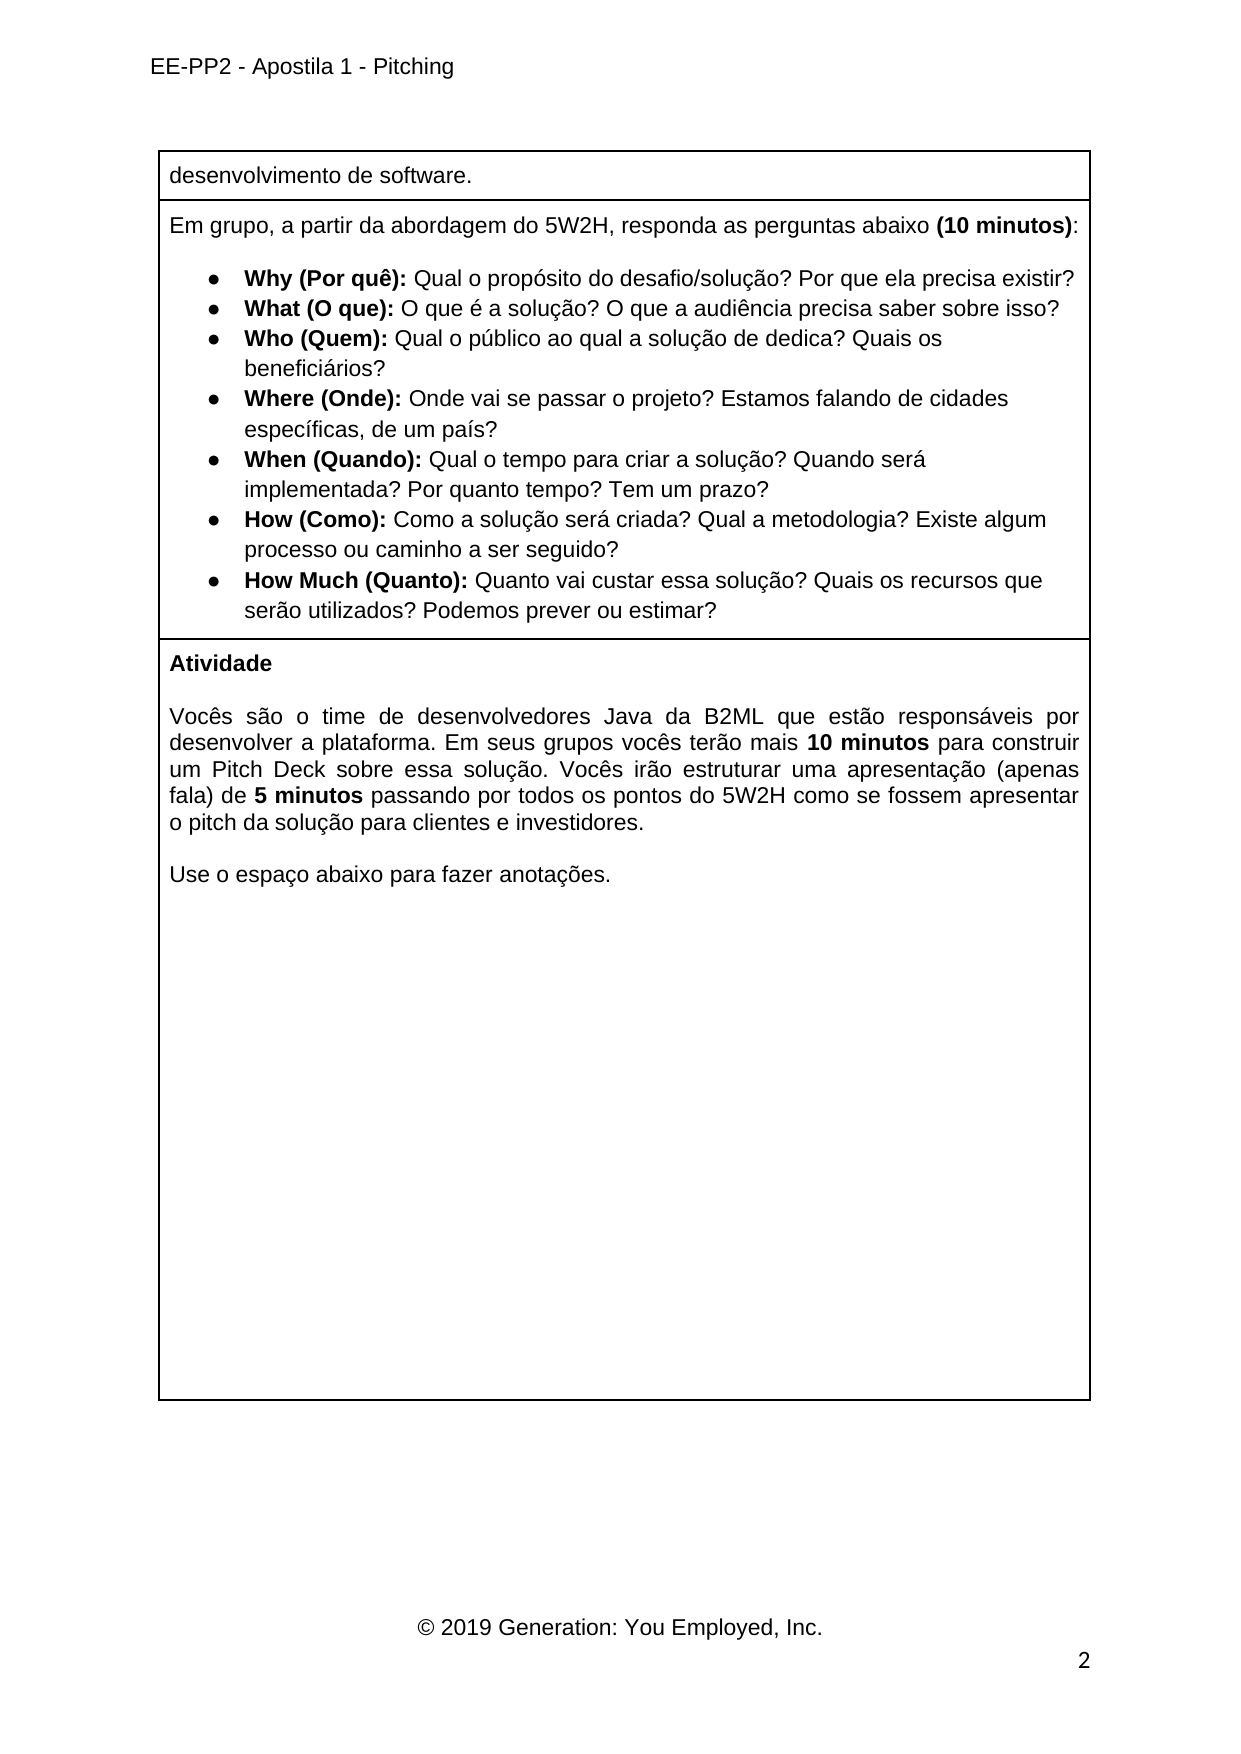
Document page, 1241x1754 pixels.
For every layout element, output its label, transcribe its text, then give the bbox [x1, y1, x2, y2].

table_cell Em grupo, a partir da abordagem do 5W2H, responda as perguntas abaixo (10 minutos): Why (Por quê): Qual o propósito do desafio/solução? Por que ela precisa existir? What (O que): O que é a solução? O que a audiência precisa saber sobre isso? Who (Quem): Qual o público ao qual a solução de dedica? Quais os beneficiários? Where (Onde): Onde vai se passar o projeto? Estamos falando de cidades específicas, de um país? When (Quando): Qual o tempo para criar a solução? Quando será implementada? Por quanto tempo? Tem um prazo? How (Como): Como a solução será criada? Qual a metodologia? Existe algum processo ou caminho a ser seguido? How Much (Quanto): Quanto vai custar essa solução? Quais os recursos que serão utilizados? Podemos prever ou estimar? [160, 201, 1089, 638]
table_cell Atividade Vocês são o time de desenvolvedores Java da B2ML que estão responsáveis por desenvolver a plataforma. Em seus grupos vocês terão mais 10 minutos para construir um Pitch Deck sobre essa solução. Vocês irão estruturar uma apresentação (apenas fala) de 5 minutos passando por todos os pontos do 5W2H como se fossem apresentar o pitch da solução para clientes e investidores. Use o espaço abaixo para fazer anotações. [160, 640, 1089, 1399]
